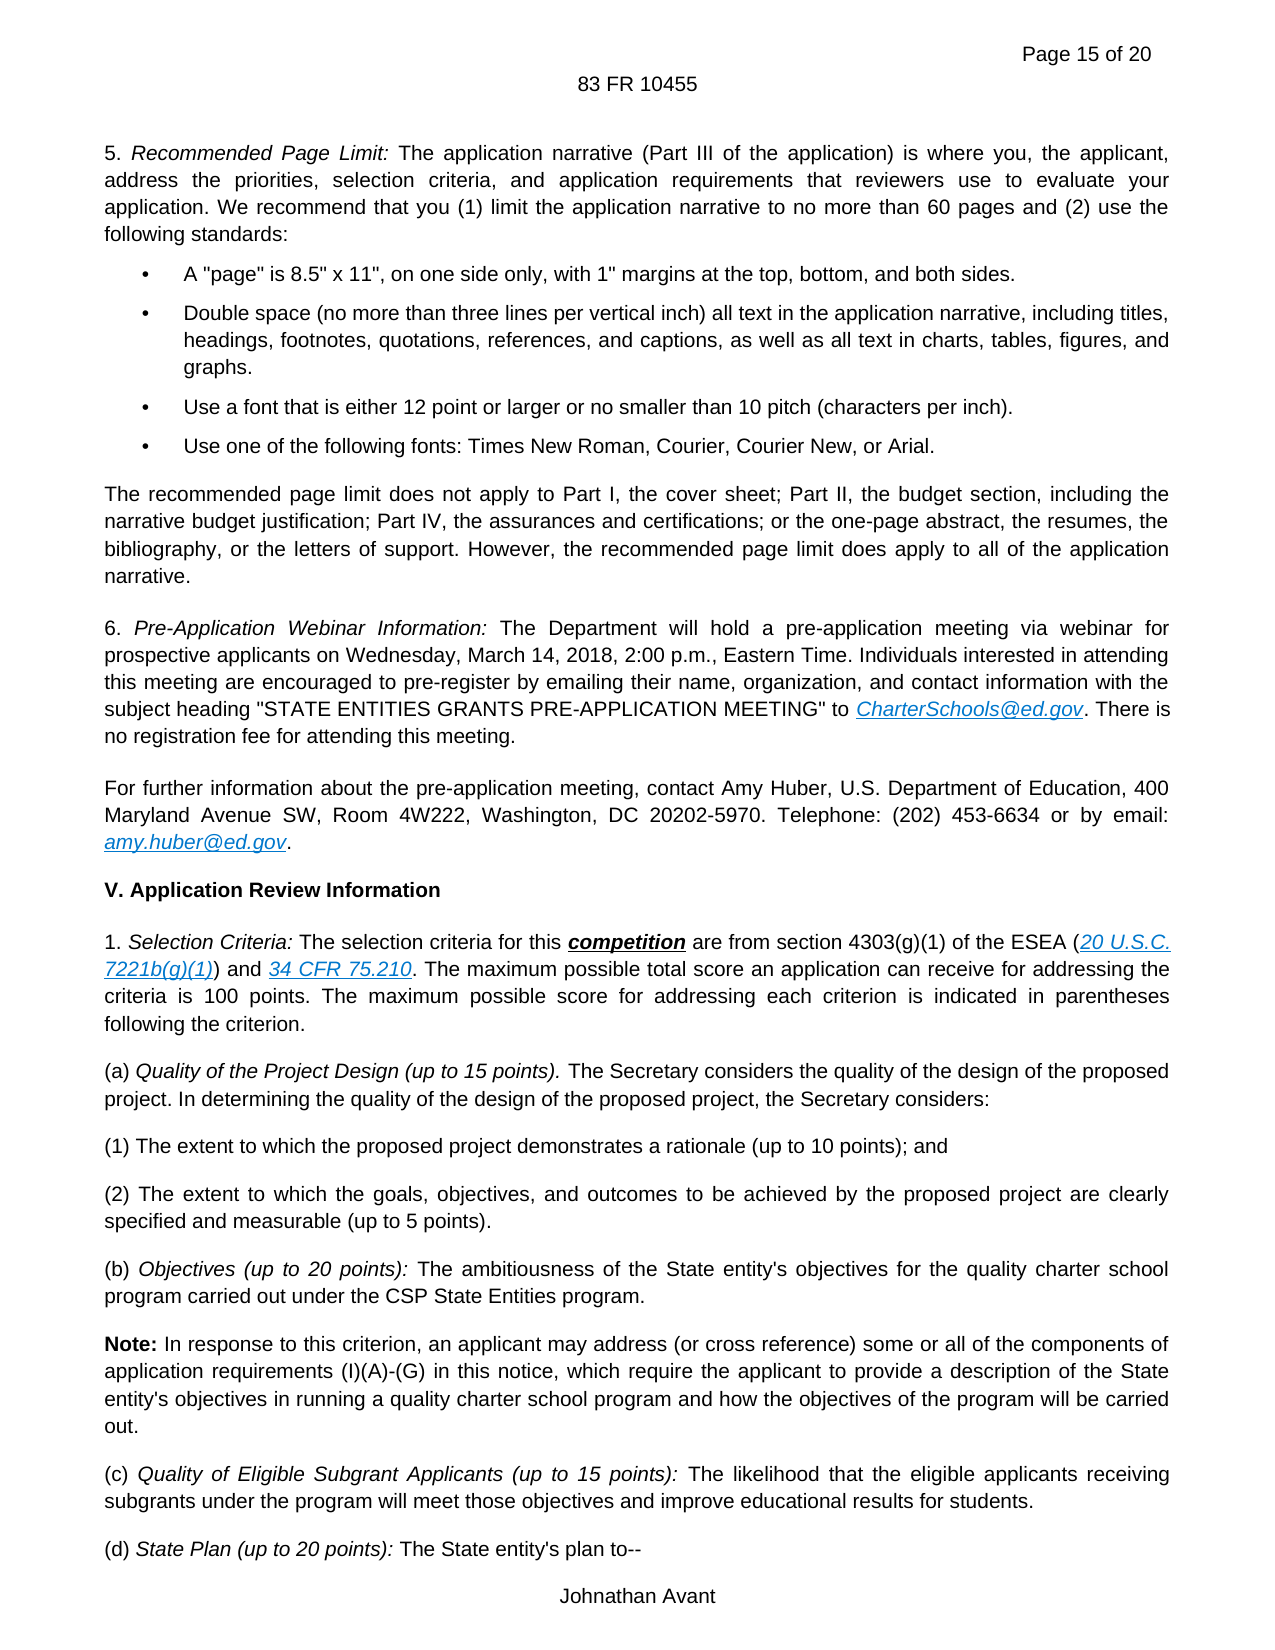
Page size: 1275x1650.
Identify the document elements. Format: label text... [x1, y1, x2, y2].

text 1. Selection Criteria: The selection criteria for this competition are from section 4303(g)(1) of the ESEA (20 U.S.C. 7221b(g)(1)) and 34 CFR 75.210. The maximum possible total score an application can receive for addressing the criteria is 100 points. The maximum possible score for addressing each criterion is indicated in parentheses following the criterion. [104, 927, 1171, 1035]
text Note: In response to this criterion, an applicant may address (or cross reference) some or all of the components of application requirements (I)(A)-(G) in this notice, which require the applicant to provide a description of the State entity's objectives in running a quality charter school program and how the objectives of the program will be carried out. [104, 1329, 1171, 1437]
list Double space (no more than three lines per vertical inch) all text in the application narrative, including titles, headings, footnotes, quotations, references, and captions, as well as all text in charts, tables, figures, and graphs. [142, 298, 1171, 379]
text (2) The extent to which the goals, objectives, and outcomes to be achieved by the proposed project are clearly specified and measurable (up to 5 points). [104, 1179, 1171, 1233]
text (d) State Plan (up to 20 points): The State entity's plan to-- [104, 1533, 1171, 1560]
list A "page" is 8.5" x 11", on one side only, with 1" margins at the top, bottom, and both sides. [142, 258, 1171, 285]
text The recommended page limit does not apply to Part I, the cover sheet; Part II, the budget section, including the narrative budget justification; Part IV, the assurances and certifications; or the one-page abstract, the resumes, the bibliography, or the letters of support. However, the recommended page limit does apply to all of the application narrative. [104, 479, 1171, 587]
list Use one of the following fonts: Times New Roman, Courier, Courier New, or Arial. [142, 431, 1171, 458]
text (1) The extent to which the proposed project demonstrates a rationale (up to 10 points); and [104, 1131, 1171, 1158]
list Use a font that is either 12 point or larger or no smaller than 10 pitch (characters per inch). [142, 392, 1171, 419]
text (c) Quality of Eligible Subgrant Applicants (up to 15 points): The likelihood that the eligible applicants receiving subgrants under the program will meet those objectives and improve educational results for students. [104, 1458, 1171, 1512]
text For further information about the pre-application meeting, contact Amy Huber, U.S. Department of Education, 400 Maryland Avenue SW, Room 4W222, Washington, DC 20202-5970. Telephone: (202) 453-6634 or by email: amy.huber@ed.gov. [104, 773, 1171, 854]
text (b) Objectives (up to 20 points): The ambitiousness of the State entity's objectives for the quality charter school program carried out under the CSP State Entities program. [104, 1254, 1171, 1308]
text (a) Quality of the Project Design (up to 15 points). The Secretary considers the quality of the design of the proposed project. In determining the quality of the design of the proposed project, the Secretary considers: [104, 1056, 1171, 1110]
text 5. Recommended Page Limit: The application narrative (Part III of the application) is where you, the applicant, address the priorities, selection criteria, and application requirements that reviewers use to evaluate your application. We recommend that you (1) limit the application narrative to no more than 60 pages and (2) use the following standards: [104, 137, 1171, 246]
text V. Application Review Information [104, 875, 1171, 902]
text 6. Pre-Application Webinar Information: The Department will hold a pre-application meeting via webinar for prospective applicants on Wednesday, March 14, 2018, 2:00 p.m., Eastern Time. Individuals interested in attending this meeting are encouraged to pre-register by emailing their name, organization, and contact information with the subject heading "STATE ENTITIES GRANTS PRE-APPLICATION MEETING" to CharterSchools@ed.gov. There is no registration fee for attending this meeting. [104, 612, 1171, 748]
